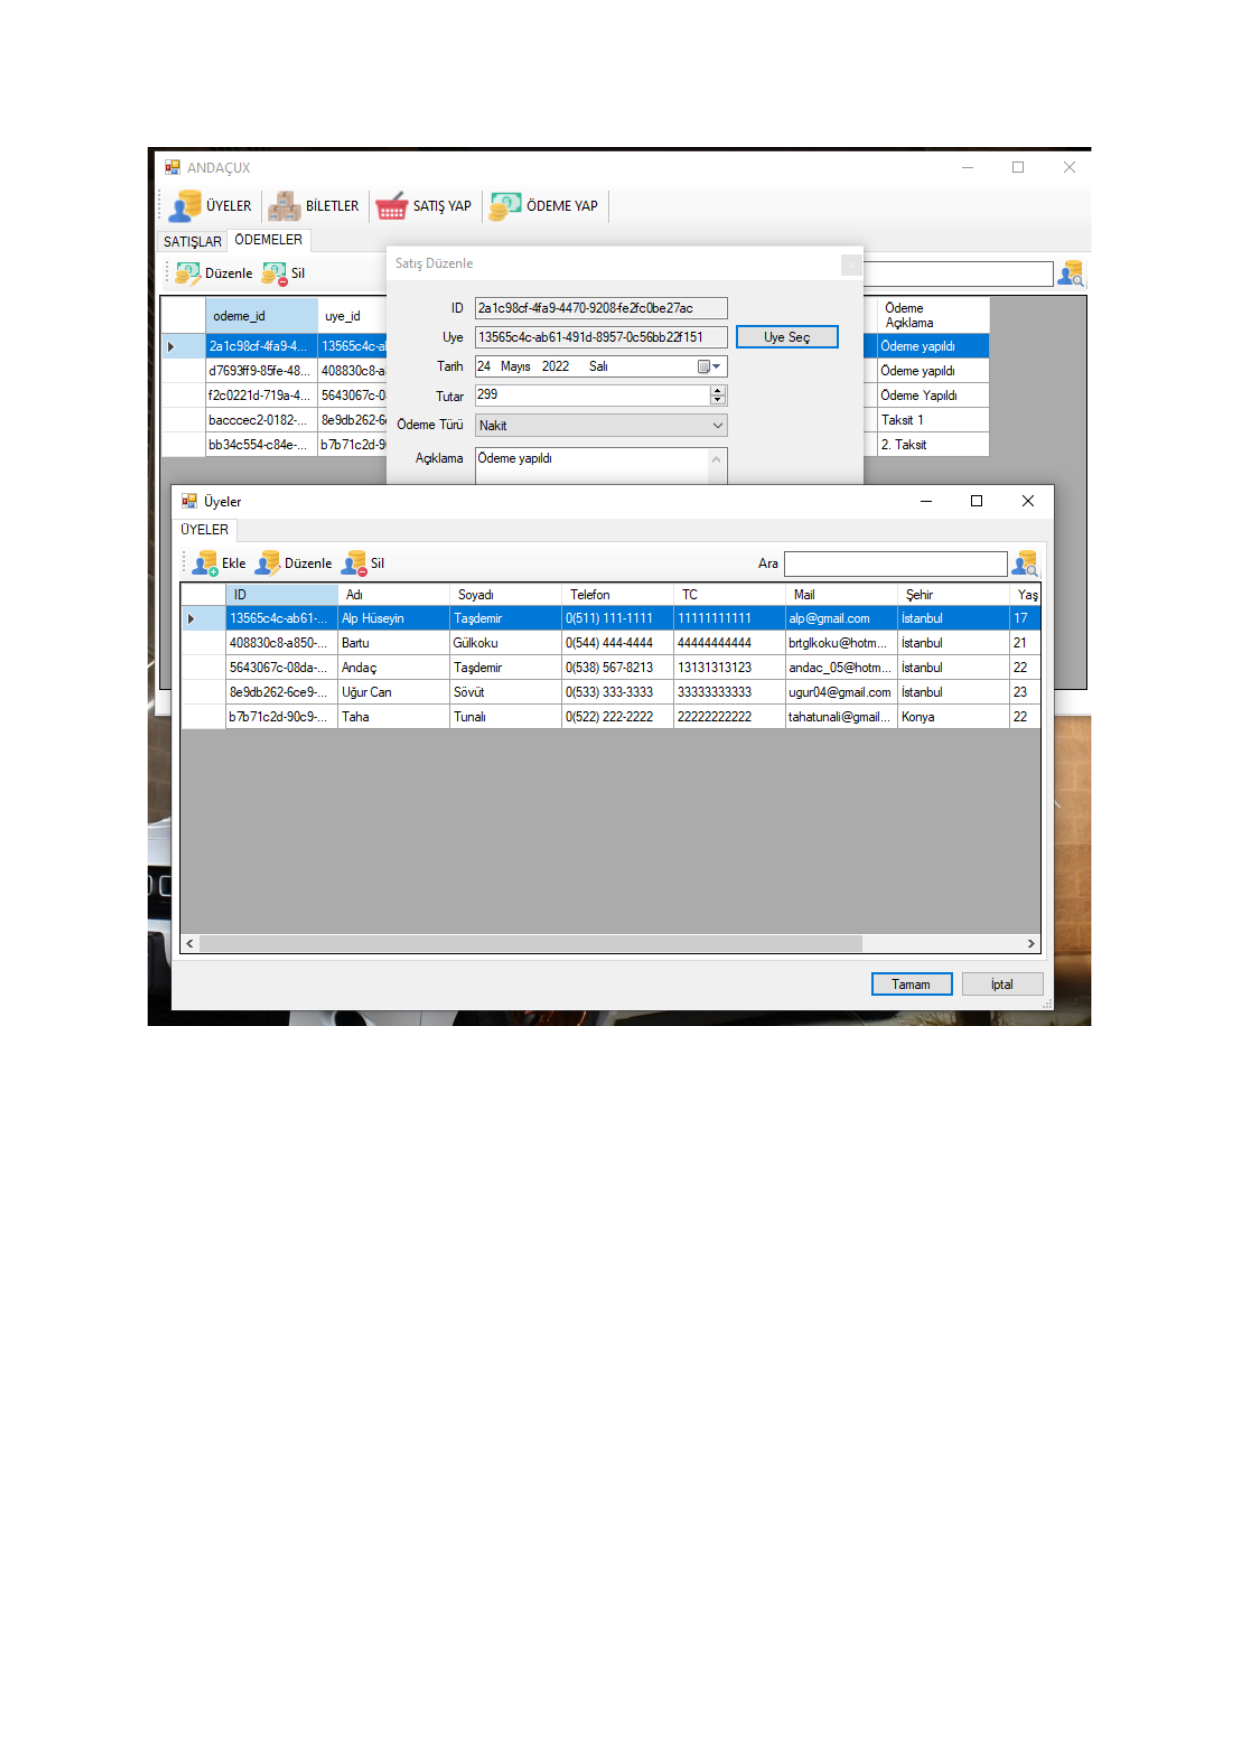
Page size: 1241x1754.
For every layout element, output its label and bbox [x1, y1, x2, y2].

picture [147, 147, 1092, 1026]
